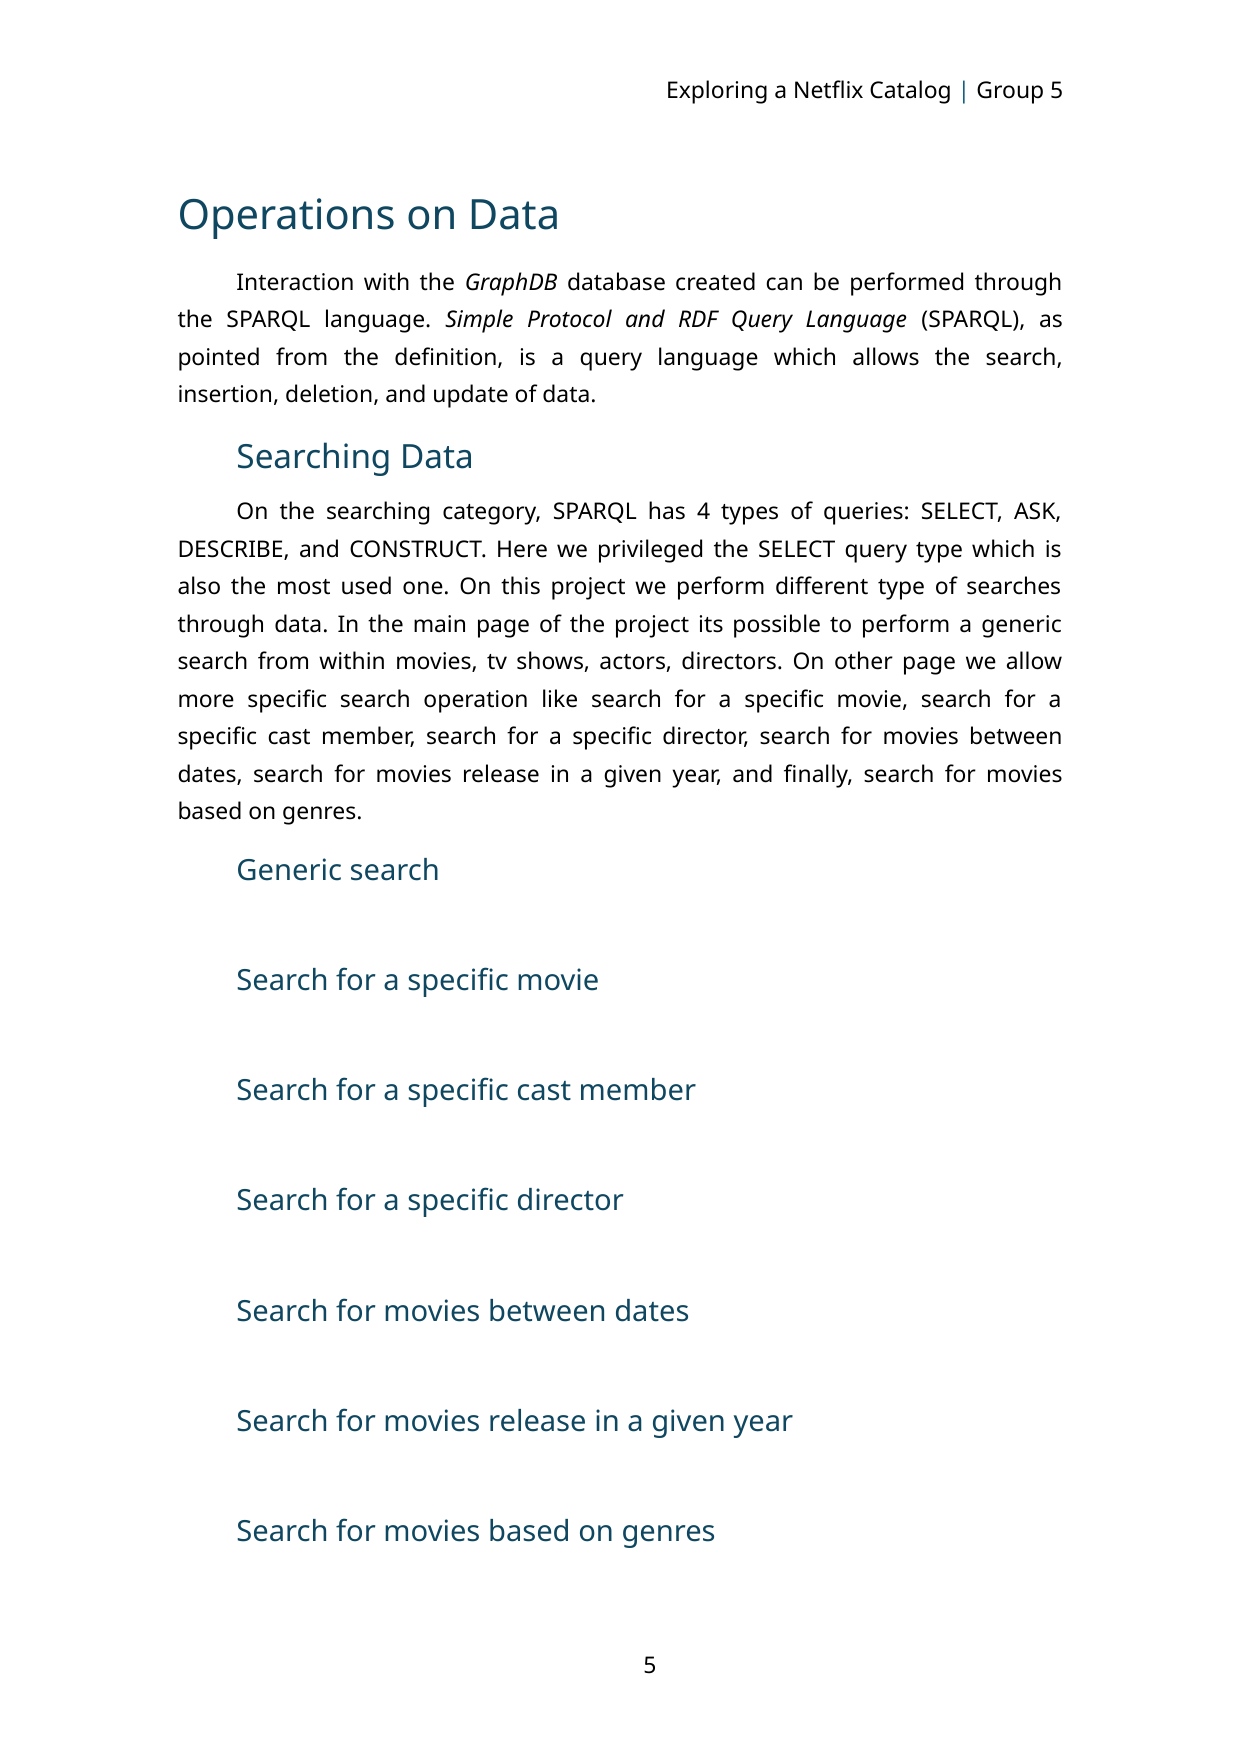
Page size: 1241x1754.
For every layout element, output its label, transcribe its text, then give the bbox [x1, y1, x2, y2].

text Interaction with the GraphDB database created can be performed through the SPARQL language. Simple Protocol and RDF Query Language (SPARQL), as pointed from the definition, is a query language which allows the search, insertion, deletion, and update of data. [177, 266, 1063, 409]
subtitle Search for a specific director [177, 1180, 1063, 1219]
subtitle Search for movies based on genres [177, 1510, 1063, 1550]
subtitle Generic search [177, 849, 1063, 889]
subtitle Search for a specific movie [177, 959, 1063, 999]
subtitle Operations on Data [177, 185, 1063, 242]
subtitle Search for movies release in a given year [177, 1400, 1063, 1439]
subtitle Search for a specific cast member [177, 1069, 1063, 1109]
subtitle Search for movies between dates [177, 1290, 1063, 1329]
text On the searching category, SPARQL has 4 types of queries: SELECT, ASK, DESCRIBE, and CONSTRUCT. Here we privileged the SELECT query type which is also the most used one. On this project we perform different type of searches through data. In the main page of the project its possible to perform a generic search from within movies, tv shows, actors, directors. On other page we allow more specific search operation like search for a specific movie, search for a specific cast member, search for a specific director, search for movies between dates, search for movies release in a given year, and finally, search for movies based on genres. [177, 495, 1063, 826]
subtitle Searching Data [177, 432, 1063, 478]
